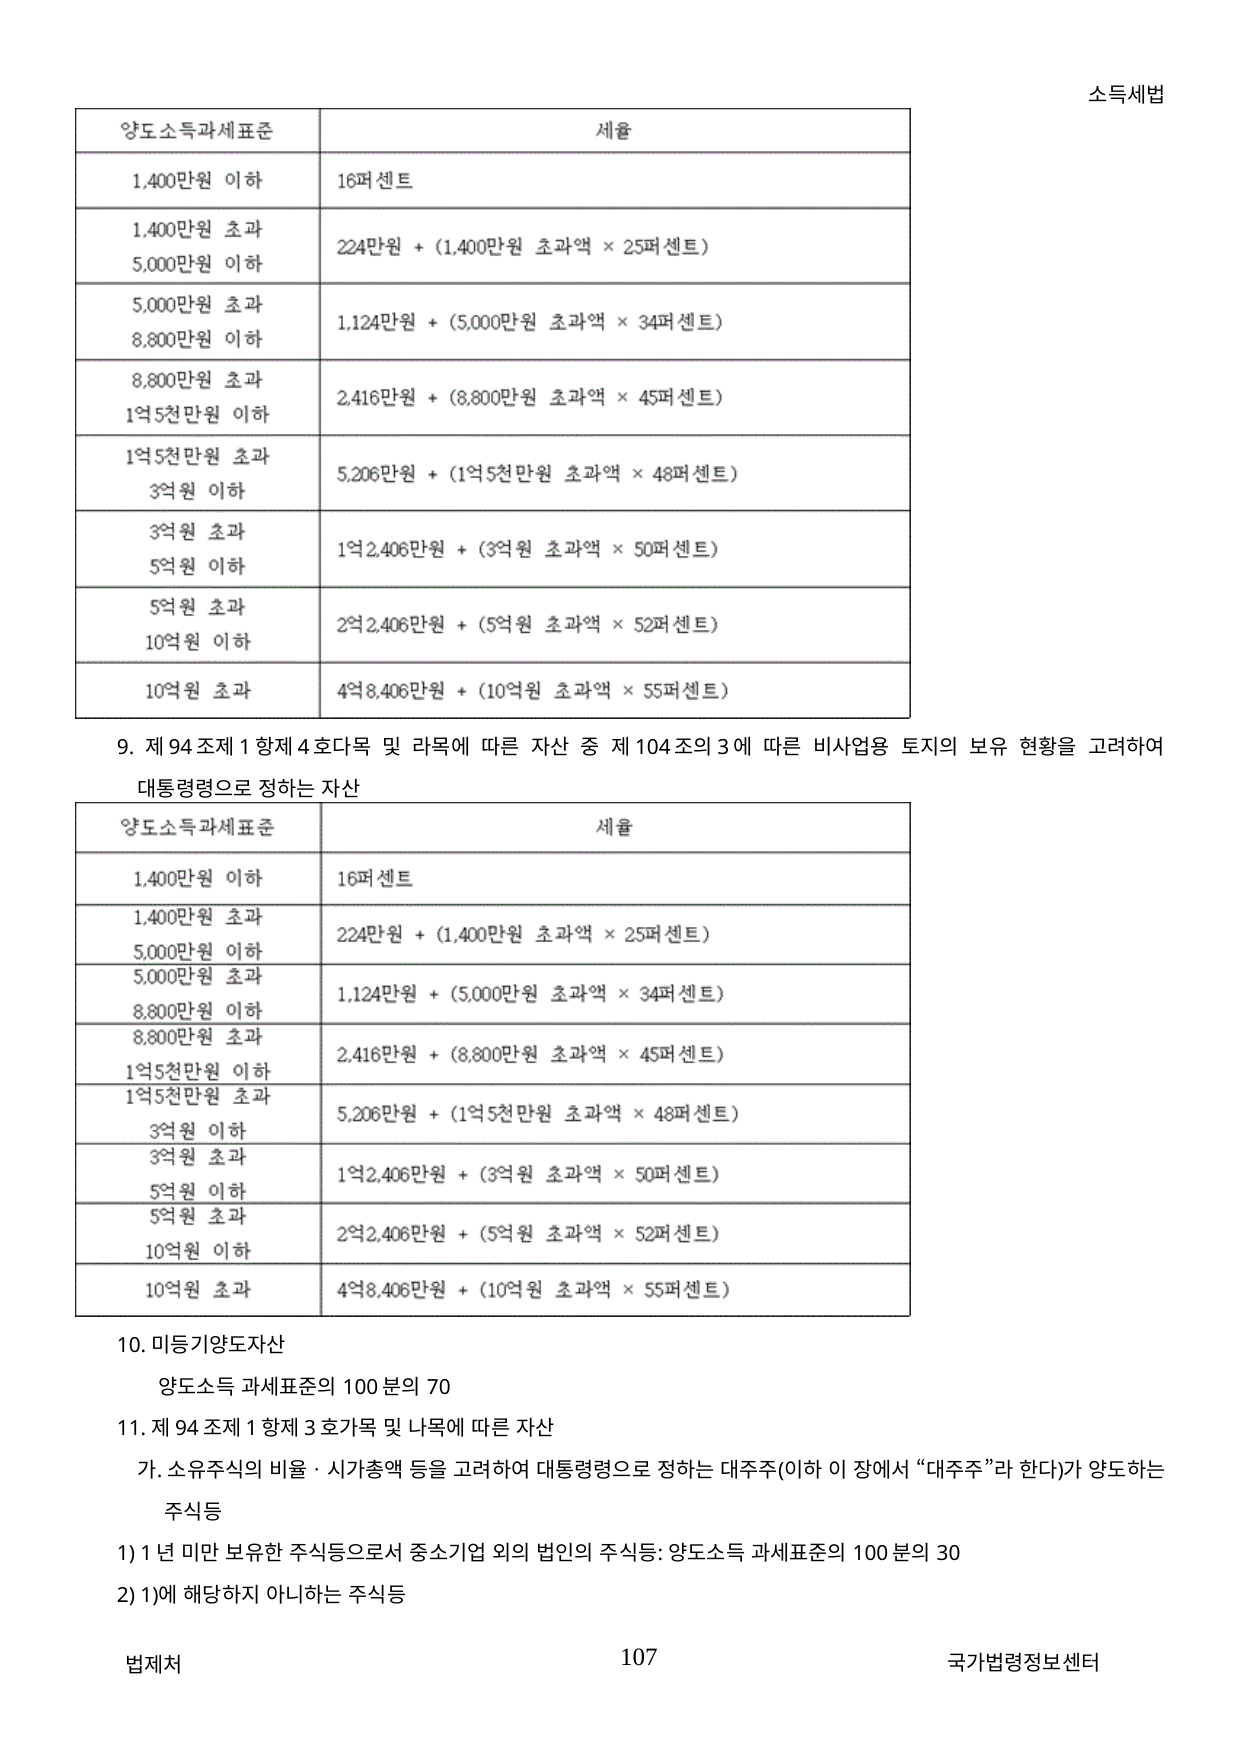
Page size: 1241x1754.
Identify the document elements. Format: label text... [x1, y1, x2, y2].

text 1) 1년 미만 보유한 주식등으로서 중소기업 외의 법인의 주식등: 양도소득 과세표준의 100분의 30 [117, 1525, 1165, 1567]
text 11. 제94조제1항제3호가목 및 나목에 따른 자산 [117, 1400, 1165, 1442]
text 10. 미등기양도자산 [117, 1317, 1165, 1358]
text 2) 1)에 해당하지 아니하는 주식등 [117, 1567, 1165, 1608]
text 가. 소유주식의 비율ㆍ시가총액 등을 고려하여 대통령령으로 정하는 대주주(이하 이 장에서 “대주주”라 한다)가 양도하는 주식등 [137, 1442, 1165, 1525]
text 양도소득 과세표준의 100분의 70 [117, 1358, 1165, 1400]
text 9. 제94조제1항제4호다목 및 라목에 따른 자산 중 제104조의3에 따른 비사업용 토지의 보유 현황을 고려하여 대통령령으로 정하는 자산 [117, 719, 1165, 802]
picture [75, 802, 911, 1317]
picture [75, 108, 911, 719]
